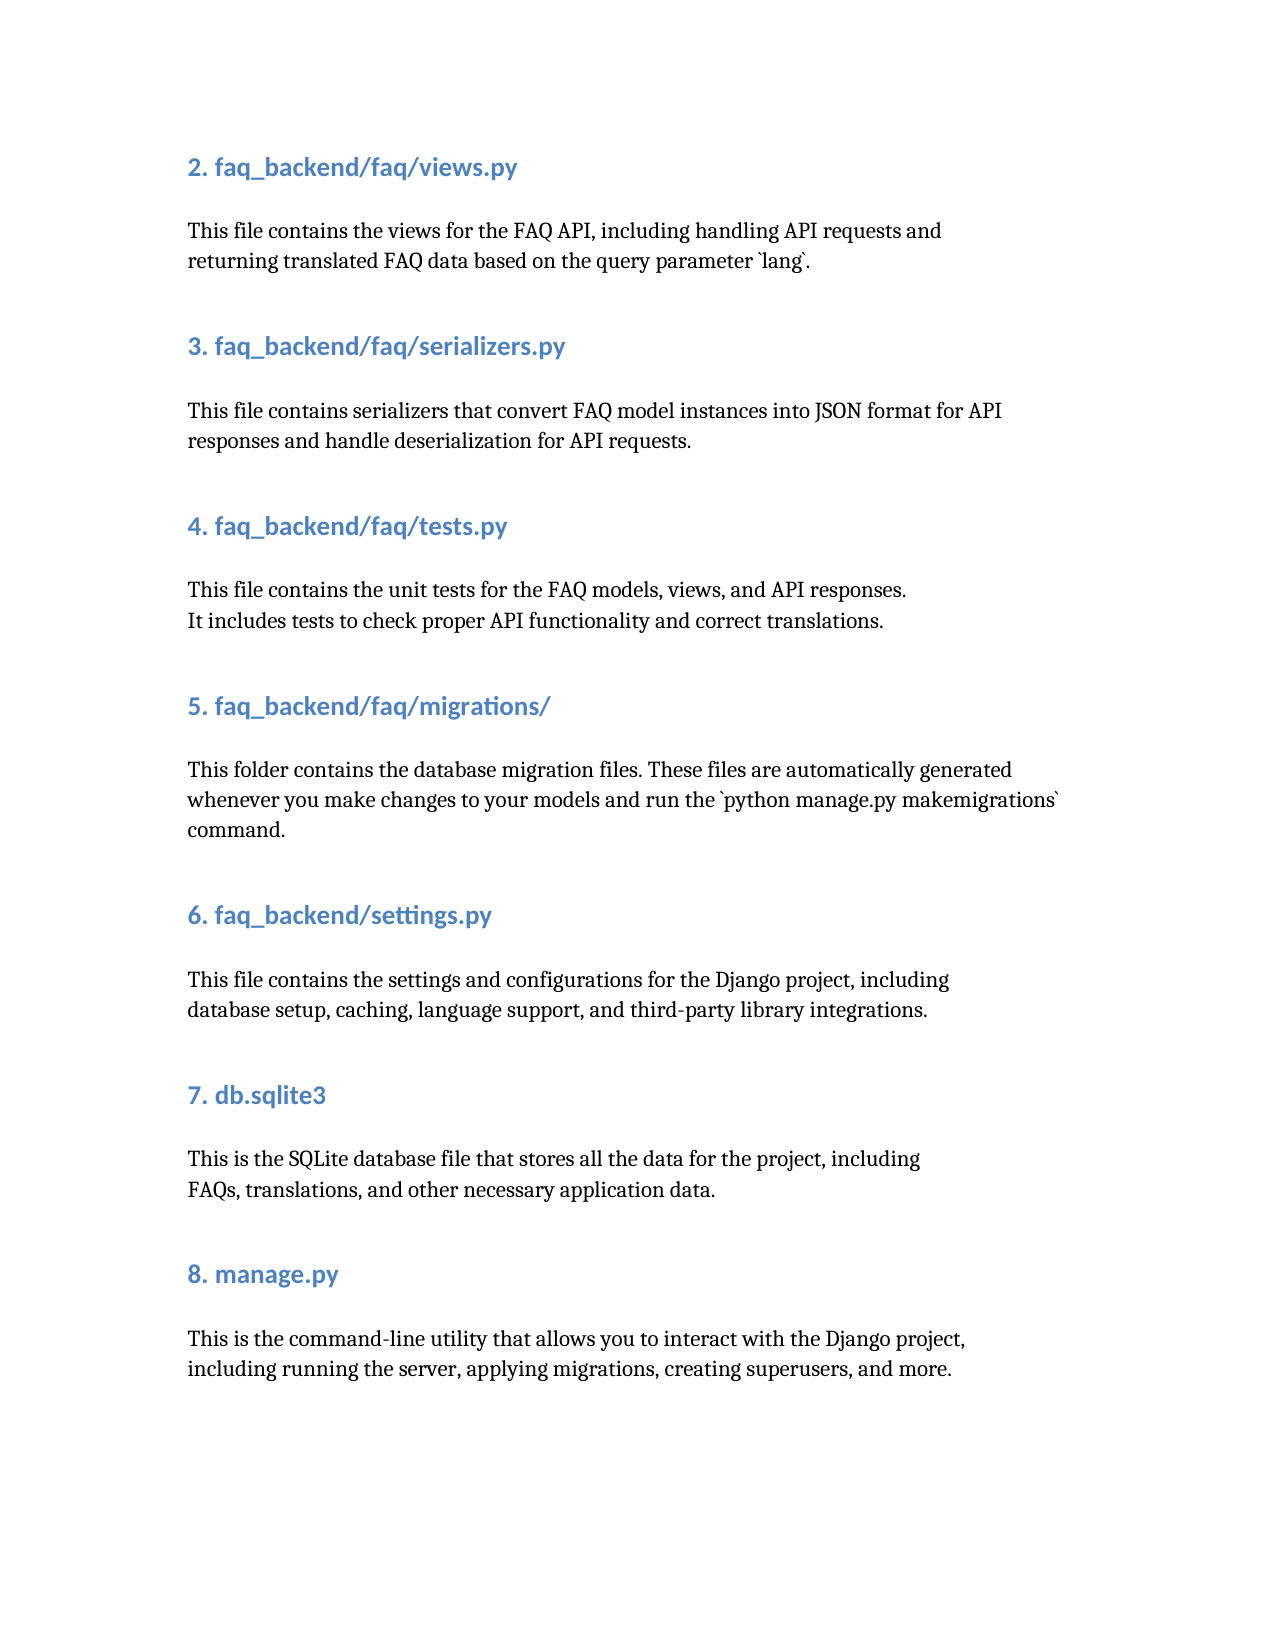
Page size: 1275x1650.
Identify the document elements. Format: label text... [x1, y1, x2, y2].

subtitle 7. db.sqlite3 [187, 1078, 1087, 1111]
text This file contains the views for the FAQ API, including handling API requests and returning translated FAQ data based on the query parameter `lang`. [187, 188, 1087, 305]
text This file contains the settings and configurations for the Django project, including database setup, caching, language support, and third-party library integrations. [187, 936, 1087, 1053]
text This is the SQLite database file that stores all the data for the project, including FAQs, translations, and other necessary application data. [187, 1116, 1087, 1233]
subtitle 3. faq_backend/faq/serializers.py [187, 329, 1087, 363]
subtitle 6. faq_backend/settings.py [187, 898, 1087, 932]
text This is the command-line utility that allows you to interact with the Django project, including running the server, applying migrations, creating superusers, and more. [187, 1296, 1087, 1413]
text This file contains the unit tests for the FAQ models, views, and API responses. It includes tests to check proper API functionality and correct translations. [187, 547, 1087, 664]
subtitle 4. faq_backend/faq/tests.py [187, 509, 1087, 542]
subtitle 2. faq_backend/faq/views.py [187, 150, 1087, 183]
text This folder contains the database migration files. These files are automatically generated whenever you make changes to your models and run the `python manage.py makemigrations` command. [187, 727, 1087, 874]
subtitle 8. manage.py [187, 1258, 1087, 1291]
subtitle 5. faq_backend/faq/migrations/ [187, 689, 1087, 722]
text This file contains serializers that convert FAQ model instances into JSON format for API responses and handle deserialization for API requests. [187, 367, 1087, 484]
